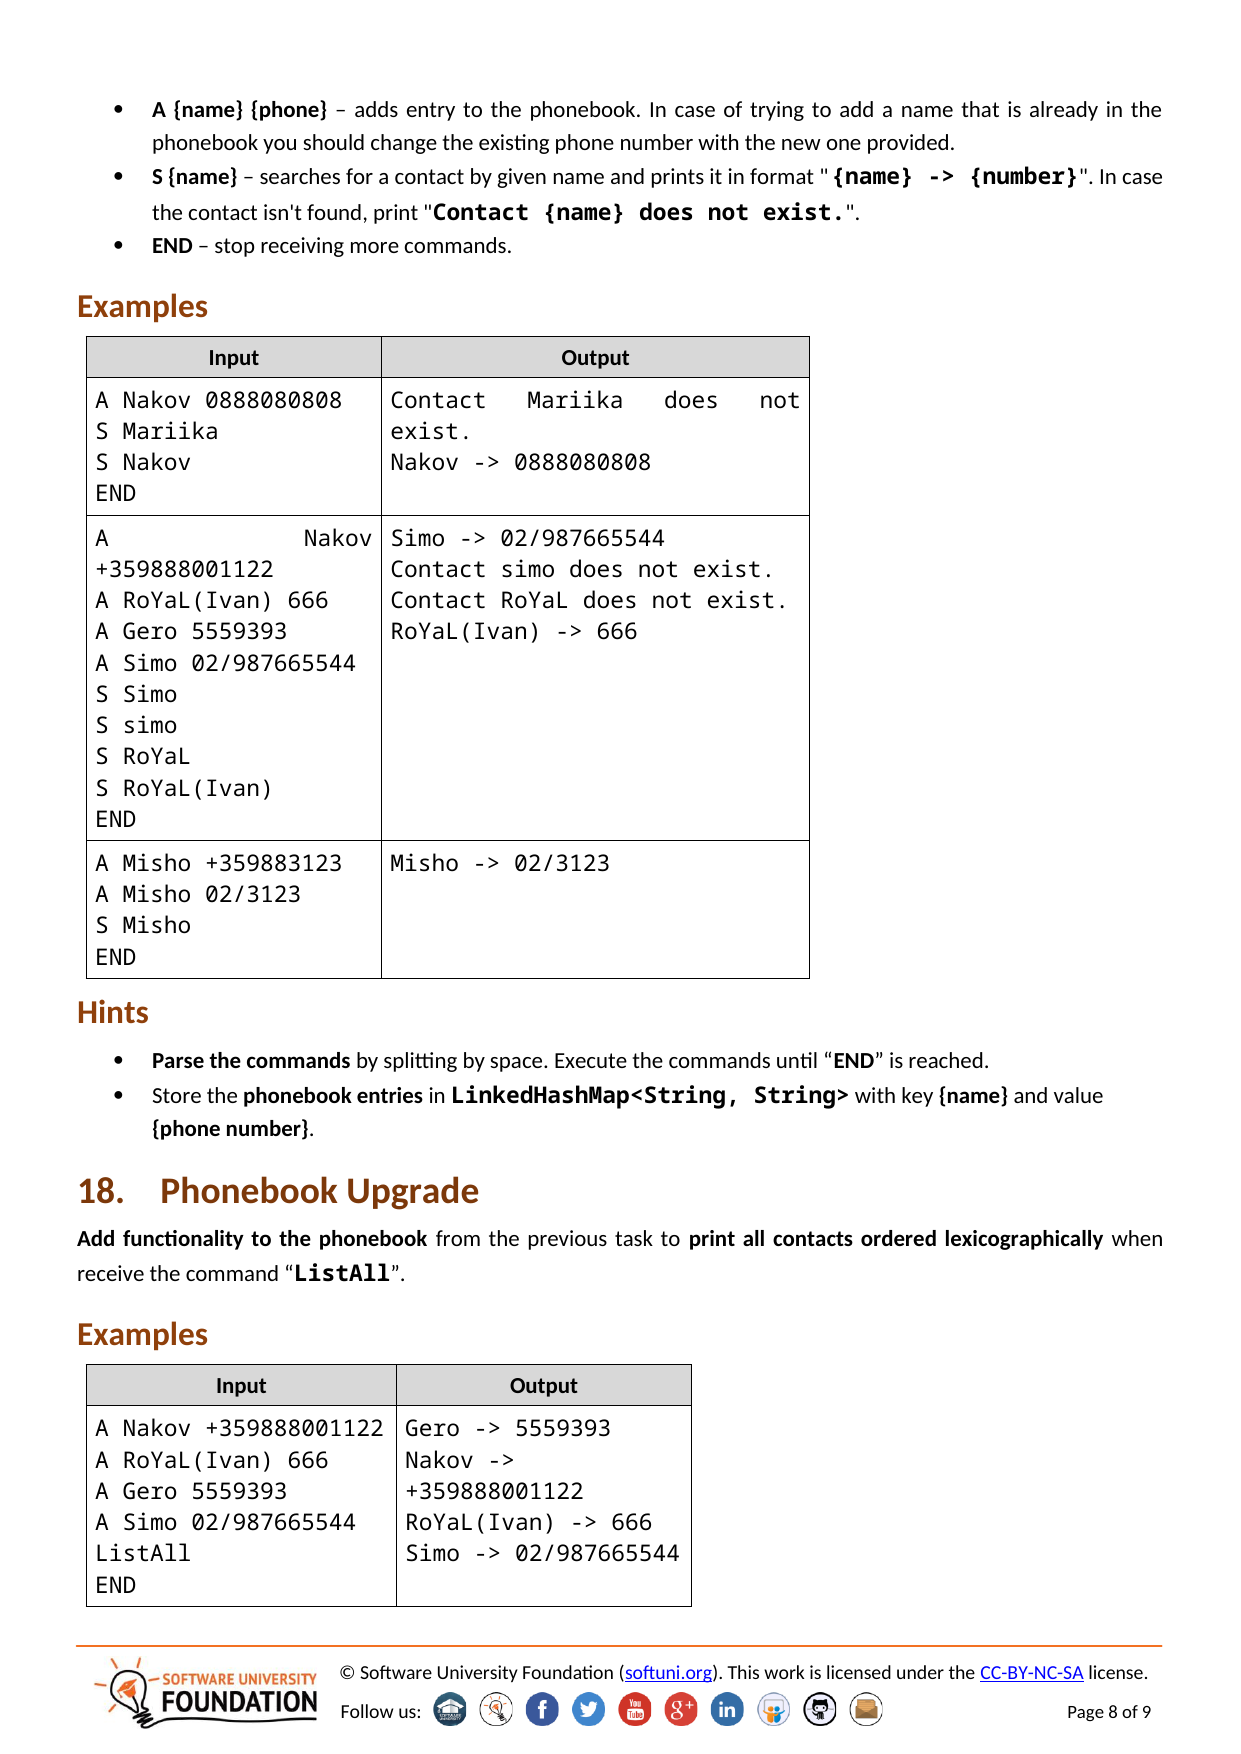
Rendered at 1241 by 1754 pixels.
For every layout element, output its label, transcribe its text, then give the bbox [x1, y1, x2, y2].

picture [93, 1656, 317, 1729]
picture [618, 1692, 652, 1726]
table_cell Simo -> 02/987665544 Contact simo does not exist. Contact RoYaL does not exist. RoYaL(Ivan) -> 666 [382, 516, 809, 840]
table_header Input [87, 337, 381, 377]
picture [433, 1692, 467, 1726]
table_header Input [87, 1365, 396, 1405]
subtitle Hints [77, 991, 1163, 1032]
list Store the phonebook entries in LinkedHashMap<String, String> with key {name} and value {phone number}. [114, 1079, 1163, 1142]
list A {name} {phone} – adds entry to the phonebook. In case of trying to add a name that is already in the phonebook you should change the existing phone number with the new one provided. [114, 95, 1163, 156]
table_cell Contact Mariika does not exist. Nakov -> 0888080808 [382, 378, 809, 514]
picture [479, 1692, 513, 1726]
picture [664, 1692, 698, 1726]
list S {name} – searches for a contact by given name and prints it in format "{name} -> {number}". In case the contact isn't found, print "Contact {name} does not exist.". [114, 160, 1163, 227]
picture [803, 1692, 837, 1726]
table_cell Misho -> 02/3123 [382, 841, 809, 978]
subtitle Examples [77, 285, 1163, 325]
text Add functionality to the phonebook from the previous task to print all contacts ordered lexicographically when receive the command “ListAll”. [77, 1224, 1163, 1288]
table_cell A Nakov +359888001122 A RoYaL(Ivan) 666 A Gero 5559393 A Simo 02/987665544 S Simo S simo S RoYaL S RoYaL(Ivan) END [87, 516, 381, 840]
subtitle Examples [77, 1313, 1163, 1354]
picture [757, 1692, 790, 1726]
picture [572, 1692, 605, 1726]
table_cell A Nakov +359888001122 A RoYaL(Ivan) 666 A Gero 5559393 A Simo 02/987665544 ListAll END [87, 1406, 396, 1606]
list END – stop receiving more commands. [114, 232, 1163, 260]
table_header Output [397, 1365, 691, 1405]
list Parse the commands by splitting by space. Execute the commands until “END” is reached. [114, 1046, 1163, 1074]
table_cell Gero -> 5559393 Nakov -> +359888001122 RoYaL(Ivan) -> 666 Simo -> 02/987665544 [397, 1406, 691, 1606]
picture [525, 1692, 559, 1726]
picture [710, 1692, 744, 1726]
table_cell A Nakov 0888080808 S Mariika S Nakov END [87, 378, 381, 514]
table_header Output [382, 337, 809, 377]
picture [849, 1692, 883, 1726]
subtitle Phonebook Upgrade [77, 1167, 1163, 1213]
table_cell A Misho +359883123 A Misho 02/3123 S Misho END [87, 841, 381, 978]
